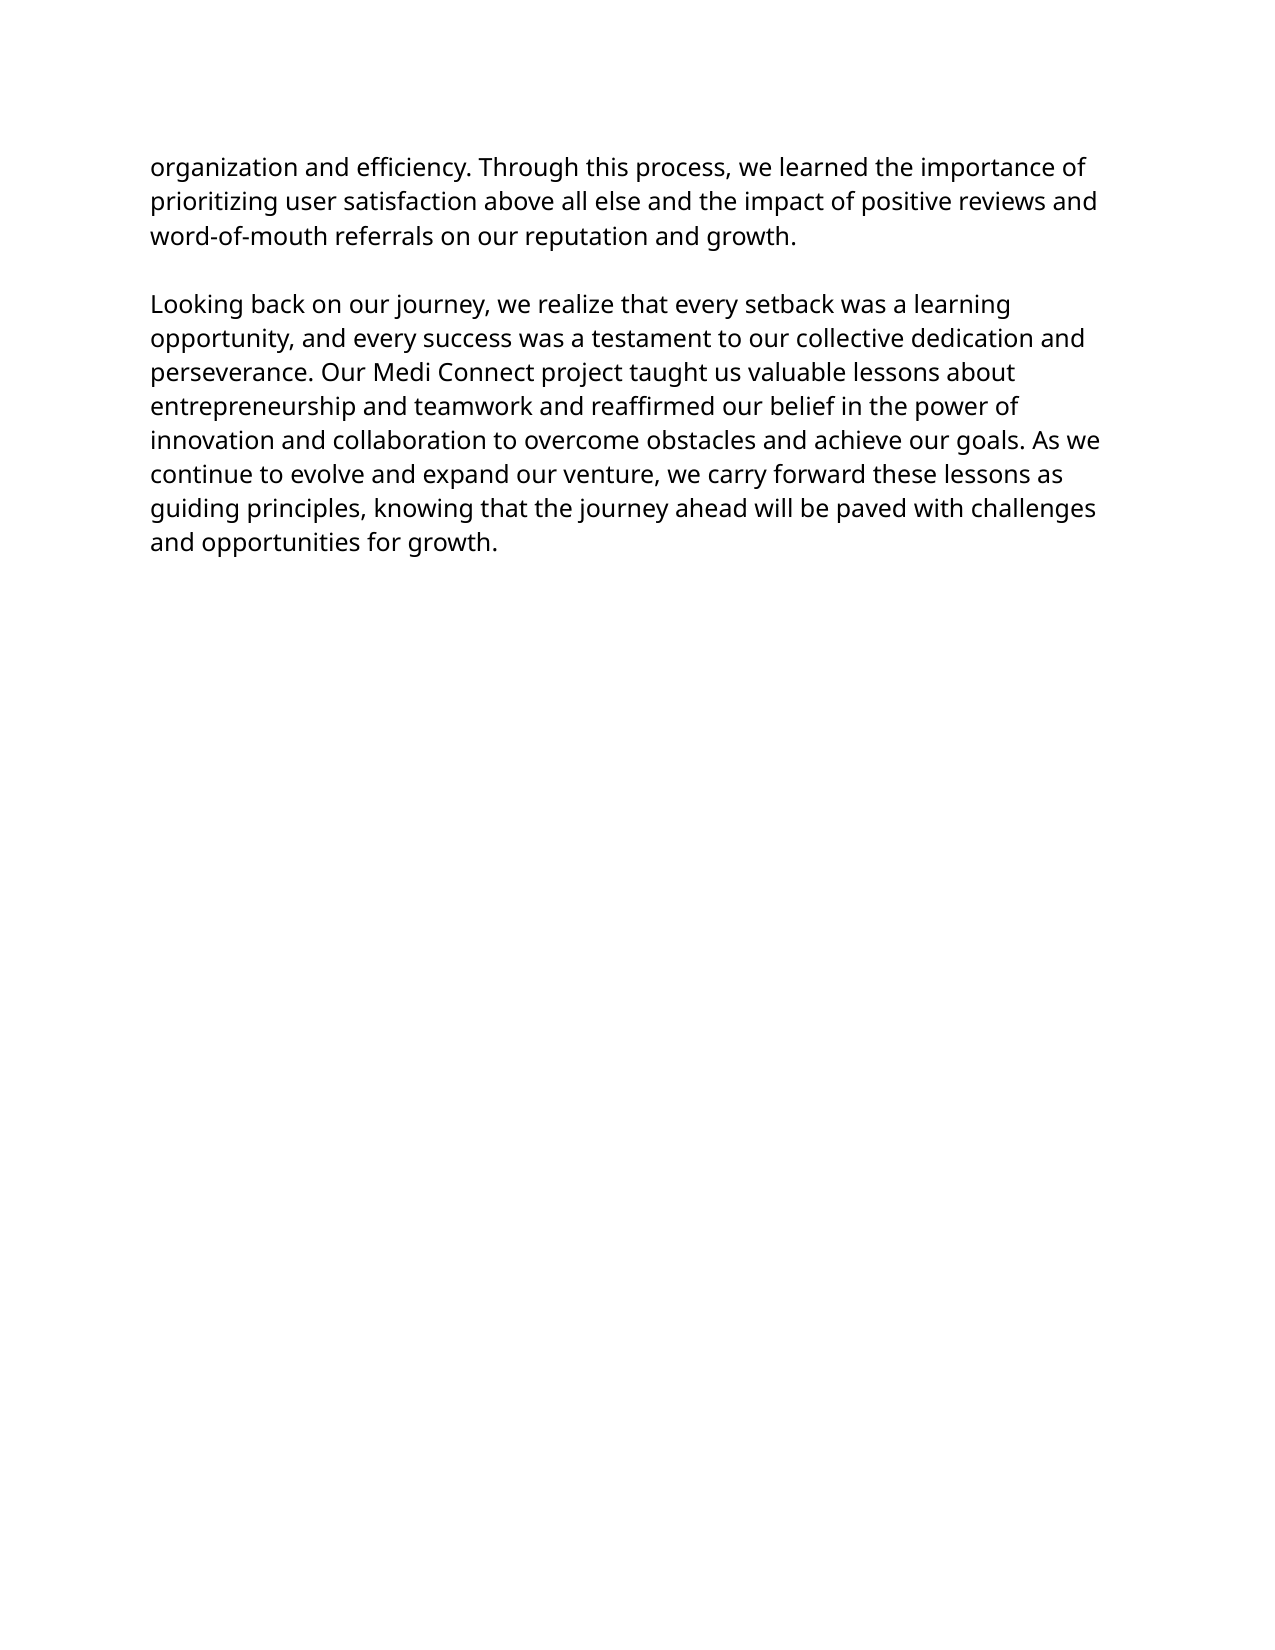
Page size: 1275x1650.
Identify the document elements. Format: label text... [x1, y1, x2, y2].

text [150, 150, 1125, 252]
text Looking back on our journey, we realize that every setback was a learning opportunity, and every success was a testament to our collective dedication and perseverance. Our Medi Connect project taught us valuable lessons about entrepreneurship and teamwork and reaffirmed our belief in the power of innovation and collaboration to overcome obstacles and achieve our goals. As we continue to evolve and expand our venture, we carry forward these lessons as guiding principles, knowing that the journey ahead will be paved with challenges and opportunities for growth. [150, 286, 1125, 559]
